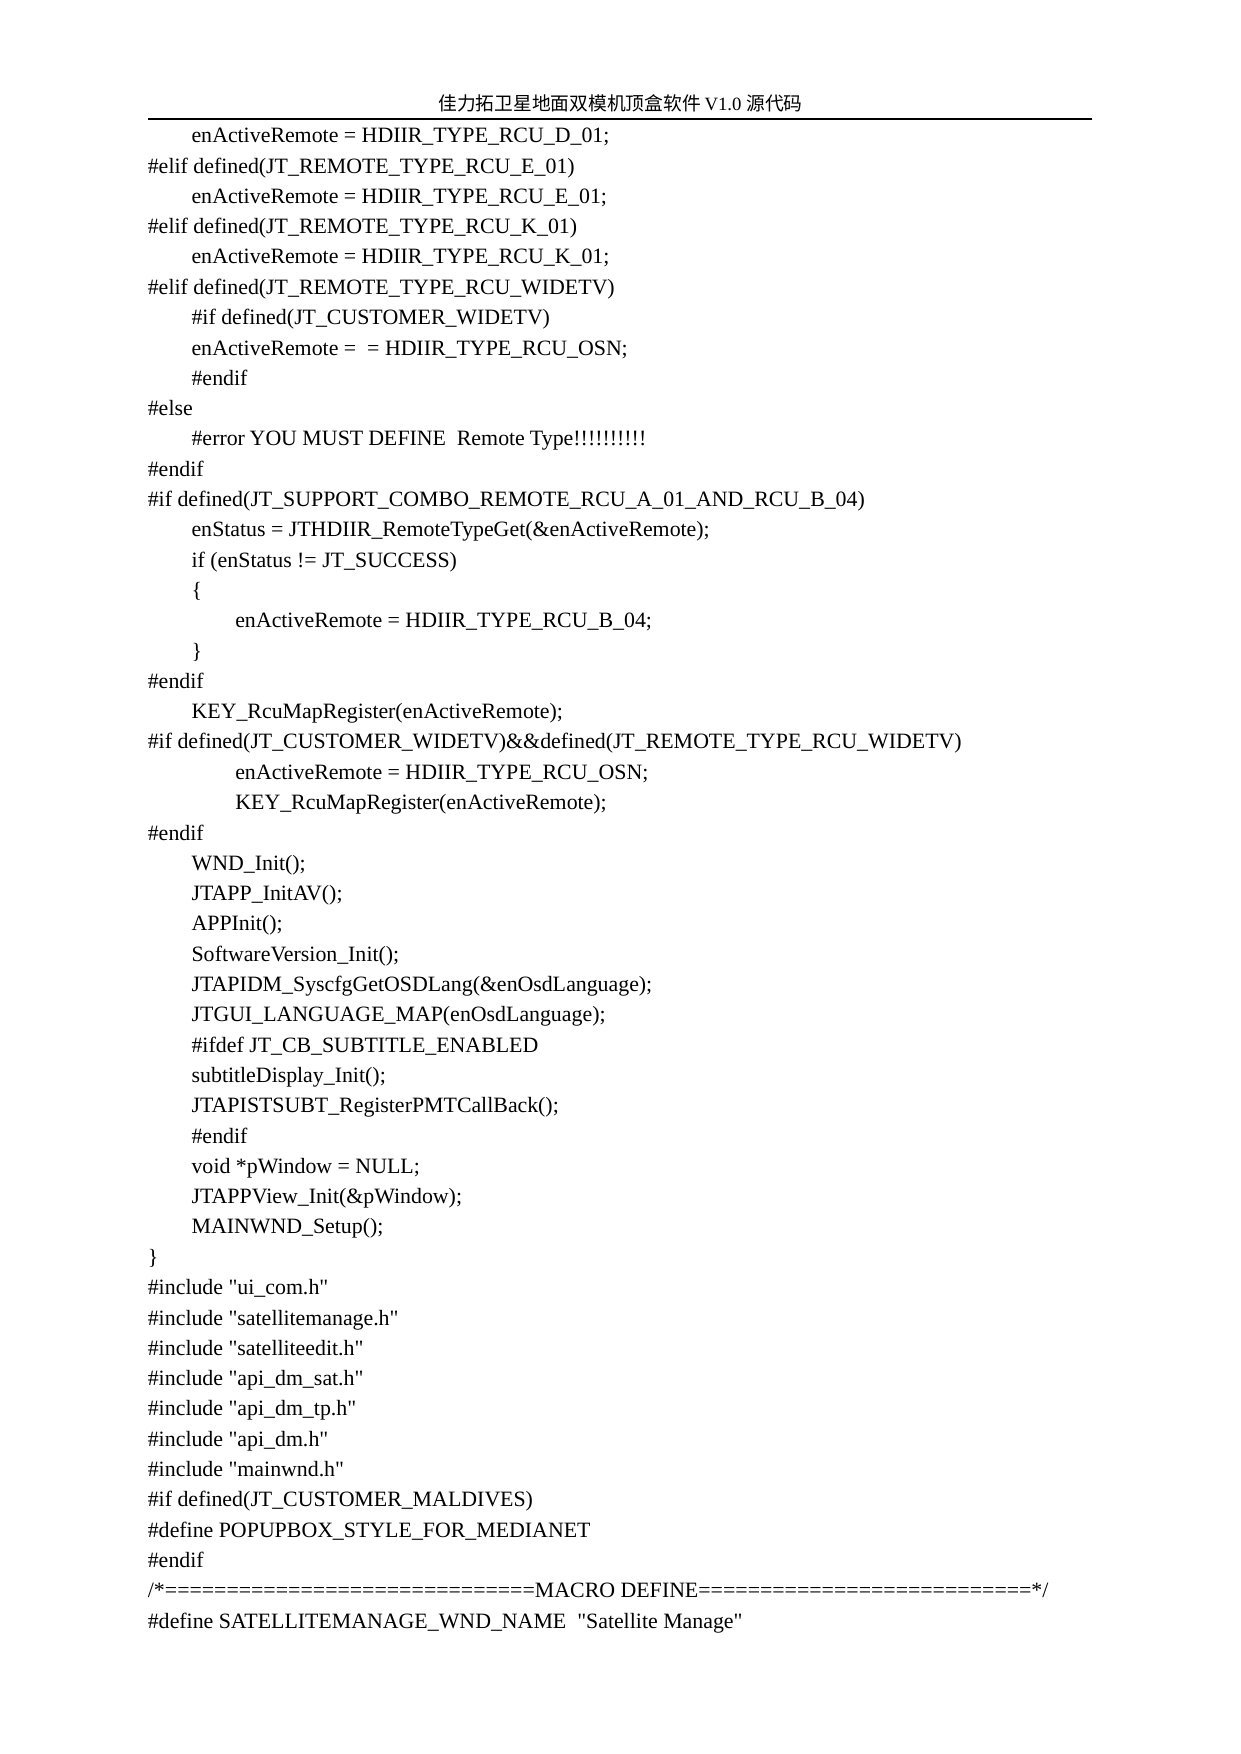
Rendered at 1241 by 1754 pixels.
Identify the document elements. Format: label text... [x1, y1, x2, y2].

text enActiveRemote = = HDIIR_TYPE_RCU_OSN; [148, 332, 1092, 362]
text #elif defined(JT_REMOTE_TYPE_RCU_K_01) [148, 211, 1092, 241]
text /*==============================MACRO DEFINE===========================*/ [148, 1575, 1092, 1605]
text subtitleDisplay_Init(); [148, 1059, 1092, 1090]
text enActiveRemote = HDIIR_TYPE_RCU_D_01; [148, 120, 1092, 150]
text #if defined(JT_CUSTOMER_MALDIVES) [148, 1484, 1092, 1514]
text #if defined(JT_SUPPORT_COMBO_REMOTE_RCU_A_01_AND_RCU_B_04) [148, 483, 1092, 514]
text #include "satelliteedit.h" [148, 1332, 1092, 1363]
text #endif [148, 453, 1092, 483]
text JTAPP_InitAV(); [148, 878, 1092, 908]
text enActiveRemote = HDIIR_TYPE_RCU_B_04; [148, 605, 1092, 635]
text JTAPISTSUBT_RegisterPMTCallBack(); [148, 1090, 1092, 1120]
text #else [148, 393, 1092, 423]
text JTAPPView_Init(&pWindow); [148, 1181, 1092, 1211]
text enActiveRemote = HDIIR_TYPE_RCU_E_01; [148, 180, 1092, 211]
text enActiveRemote = HDIIR_TYPE_RCU_K_01; [148, 241, 1092, 271]
text #endif [148, 665, 1092, 696]
text if (enStatus != JT_SUCCESS) [148, 544, 1092, 574]
text #define SATELLITEMANAGE_WND_NAME "Satellite Manage" [148, 1605, 1092, 1635]
text WND_Init(); [148, 847, 1092, 878]
text #error YOU MUST DEFINE Remote Type!!!!!!!!!! [148, 423, 1092, 453]
text #define POPUPBOX_STYLE_FOR_MEDIANET [148, 1514, 1092, 1544]
text #elif defined(JT_REMOTE_TYPE_RCU_E_01) [148, 150, 1092, 180]
text #include "ui_com.h" [148, 1272, 1092, 1302]
text } [148, 635, 1092, 665]
text KEY_RcuMapRegister(enActiveRemote); [148, 696, 1092, 726]
text enStatus = JTHDIIR_RemoteTypeGet(&enActiveRemote); [148, 514, 1092, 544]
text SoftwareVersion_Init(); [148, 938, 1092, 968]
text #endif [148, 1544, 1092, 1575]
text #include "satellitemanage.h" [148, 1302, 1092, 1332]
text #include "mainwnd.h" [148, 1453, 1092, 1484]
text KEY_RcuMapRegister(enActiveRemote); [148, 787, 1092, 817]
text #include "api_dm.h" [148, 1423, 1092, 1453]
text { [148, 574, 1092, 605]
text enActiveRemote = HDIIR_TYPE_RCU_OSN; [148, 756, 1092, 787]
text #include "api_dm_sat.h" [148, 1363, 1092, 1393]
text void *pWindow = NULL; [148, 1150, 1092, 1181]
text #endif [148, 1120, 1092, 1150]
text #if defined(JT_CUSTOMER_WIDETV) [148, 302, 1092, 332]
text #endif [148, 362, 1092, 393]
text #if defined(JT_CUSTOMER_WIDETV)&&defined(JT_REMOTE_TYPE_RCU_WIDETV) [148, 726, 1092, 756]
text APPInit(); [148, 908, 1092, 938]
text #include "api_dm_tp.h" [148, 1393, 1092, 1423]
text JTGUI_LANGUAGE_MAP(enOsdLanguage); [148, 999, 1092, 1029]
text } [148, 1241, 1092, 1272]
text #elif defined(JT_REMOTE_TYPE_RCU_WIDETV) [148, 271, 1092, 302]
text MAINWND_Setup(); [148, 1211, 1092, 1241]
text #ifdef JT_CB_SUBTITLE_ENABLED [148, 1029, 1092, 1059]
text #endif [148, 817, 1092, 847]
text JTAPIDM_SyscfgGetOSDLang(&enOsdLanguage); [148, 968, 1092, 999]
